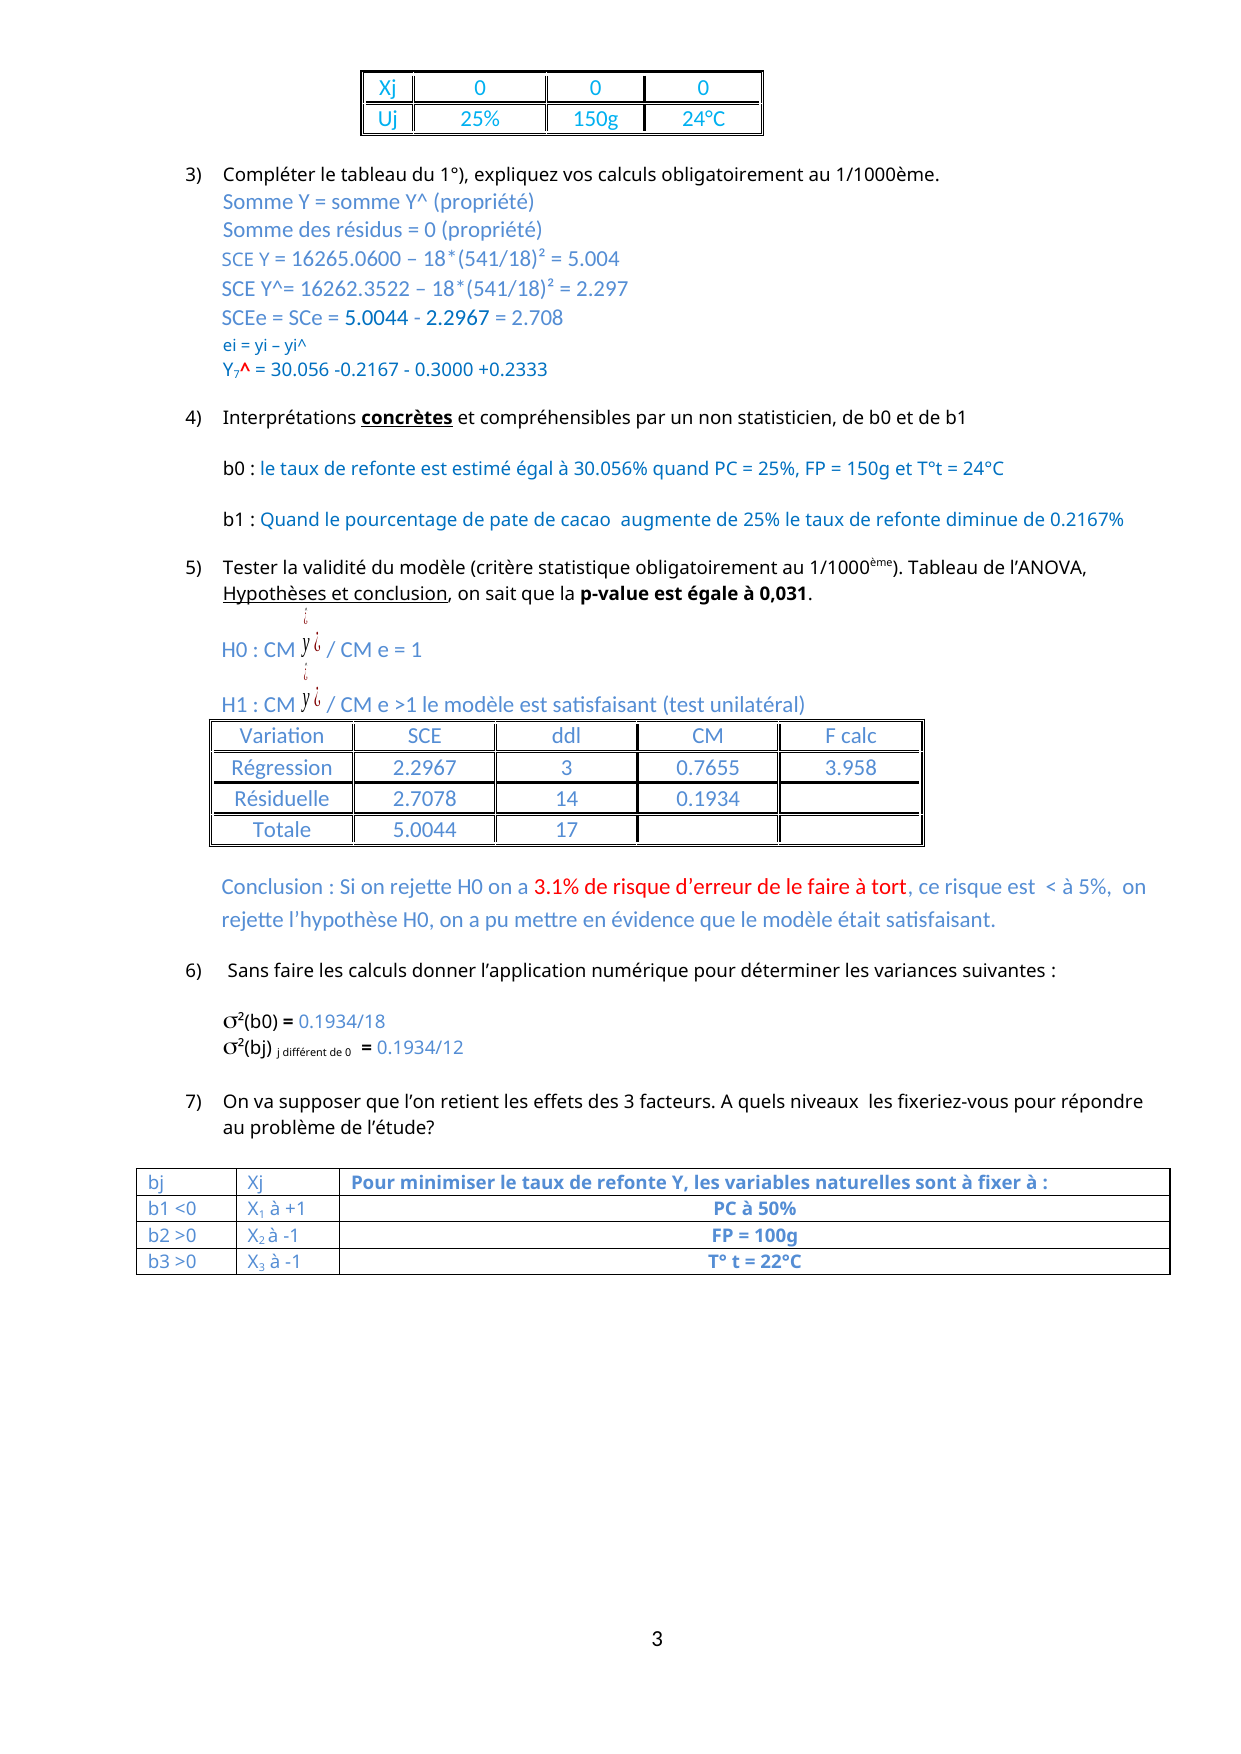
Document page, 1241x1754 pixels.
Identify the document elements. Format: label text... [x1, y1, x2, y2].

table_cell 0 [414, 73, 546, 101]
table_cell Totale [212, 812, 354, 843]
table_cell [637, 812, 779, 843]
list b0 : le taux de refonte est estimé égal à 30.056% quand PC = 25%, FP = 150g et T°t = 24°C [223, 455, 1167, 481]
table_header Pour minimiser le taux de refonte Y, les variables naturelles sont à fixer à : [340, 1169, 1169, 1195]
table_cell 0.1934 [639, 784, 777, 812]
list Sans faire les calculs donner l’application numérique pour déterminer les variances suivantes : [185, 958, 1167, 983]
table_cell X3 à -1 [237, 1249, 339, 1274]
table_cell Résiduelle [212, 781, 352, 812]
list ²(bj) j différent de 0 = 0.1934/12 [223, 1034, 1167, 1060]
table_cell 14 [497, 784, 636, 812]
table_header Variation [212, 722, 354, 750]
text SCE Y = 16265.0600 – 18*(541/18)² = 5.004 [221, 244, 1167, 272]
text SCEe = SCe = 5.0044 - 2.2967 = 2.708 [221, 303, 1167, 332]
text H0 : CM / CM e = 1 [221, 607, 1167, 663]
table_cell 150g [546, 105, 644, 132]
table_cell Uj [364, 101, 414, 132]
list Compléter le tableau du 1°), expliquez vos calculs obligatoirement au 1/1000ème. [185, 161, 1167, 187]
table_header bj [137, 1169, 236, 1195]
table_cell [779, 812, 922, 843]
list Somme des résidus = 0 (propriété) [223, 215, 1167, 243]
table_cell FP = 100g [340, 1222, 1169, 1248]
table_cell 17 [496, 816, 637, 843]
table_cell T° t = 22°C [340, 1249, 1169, 1274]
list Somme Y = somme Y^ (propriété) [223, 187, 1167, 215]
table_cell 3.958 [779, 750, 923, 781]
table_header F calc [779, 722, 921, 750]
list Tester la validité du modèle (critère statistique obligatoirement au 1/1000ème). Tableau de l’ANOVA, Hypothèses et conclusion, on sait que la p-value est égale à 0,031. [185, 554, 1167, 605]
table_cell 0 [546, 73, 644, 101]
table_cell Xj [364, 73, 414, 101]
text SCE Y^= 16262.3522 – 18*(541/18)² = 2.297 [221, 274, 1167, 302]
table_cell b1 <0 [137, 1196, 236, 1221]
list On va supposer que l’on retient les effets des 3 facteurs. A quels niveaux les fixeriez-vous pour répondre au problème de l’étude? [185, 1088, 1167, 1139]
text H1 : CM / CM e >1 le modèle est satisfaisant (test unilatéral) [221, 663, 1167, 718]
list Y7^ = 30.056 -0.2167 - 0.3000 +0.2333 [223, 356, 1167, 381]
table_header SCE [354, 722, 496, 750]
list ei = yi – yi^ [223, 333, 1167, 356]
table_cell X2 à -1 [237, 1222, 339, 1248]
table_cell 0 [644, 73, 761, 101]
table_cell [781, 781, 921, 812]
text Conclusion : Si on rejette H0 on a 3.1% de risque d’erreur de le faire à tort, ce risque est < à 5%, on rejette l’hypothèse H0, on a pu mettre en évidence que le modèle était satisfaisant. [221, 872, 1167, 933]
list b1 : Quand le pourcentage de pate de cacao augmente de 25% le taux de refonte diminue de 0.2167% [223, 506, 1167, 532]
table_header ddl [496, 720, 637, 750]
table_header CM [637, 720, 779, 750]
table_cell 3 [497, 753, 636, 781]
table_cell 2.2967 [355, 753, 494, 781]
table_cell b2 >0 [137, 1222, 236, 1248]
table_header Xj [237, 1169, 339, 1195]
table_cell PC à 50% [340, 1196, 1169, 1221]
table_cell 25% [414, 105, 546, 132]
table_cell 24°C [644, 101, 761, 132]
table_cell 5.0044 [354, 816, 496, 843]
list Interprétations concrètes et compréhensibles par un non statisticien, de b0 et de b1 [185, 404, 1167, 429]
list ²(b0) = 0.1934/18 [223, 1009, 1167, 1034]
table_cell 0.7655 [639, 753, 777, 781]
table_cell b3 >0 [137, 1249, 236, 1274]
table_cell 2.7078 [355, 784, 494, 812]
table_cell Régression [210, 750, 354, 781]
table_cell X1 à +1 [237, 1196, 339, 1221]
